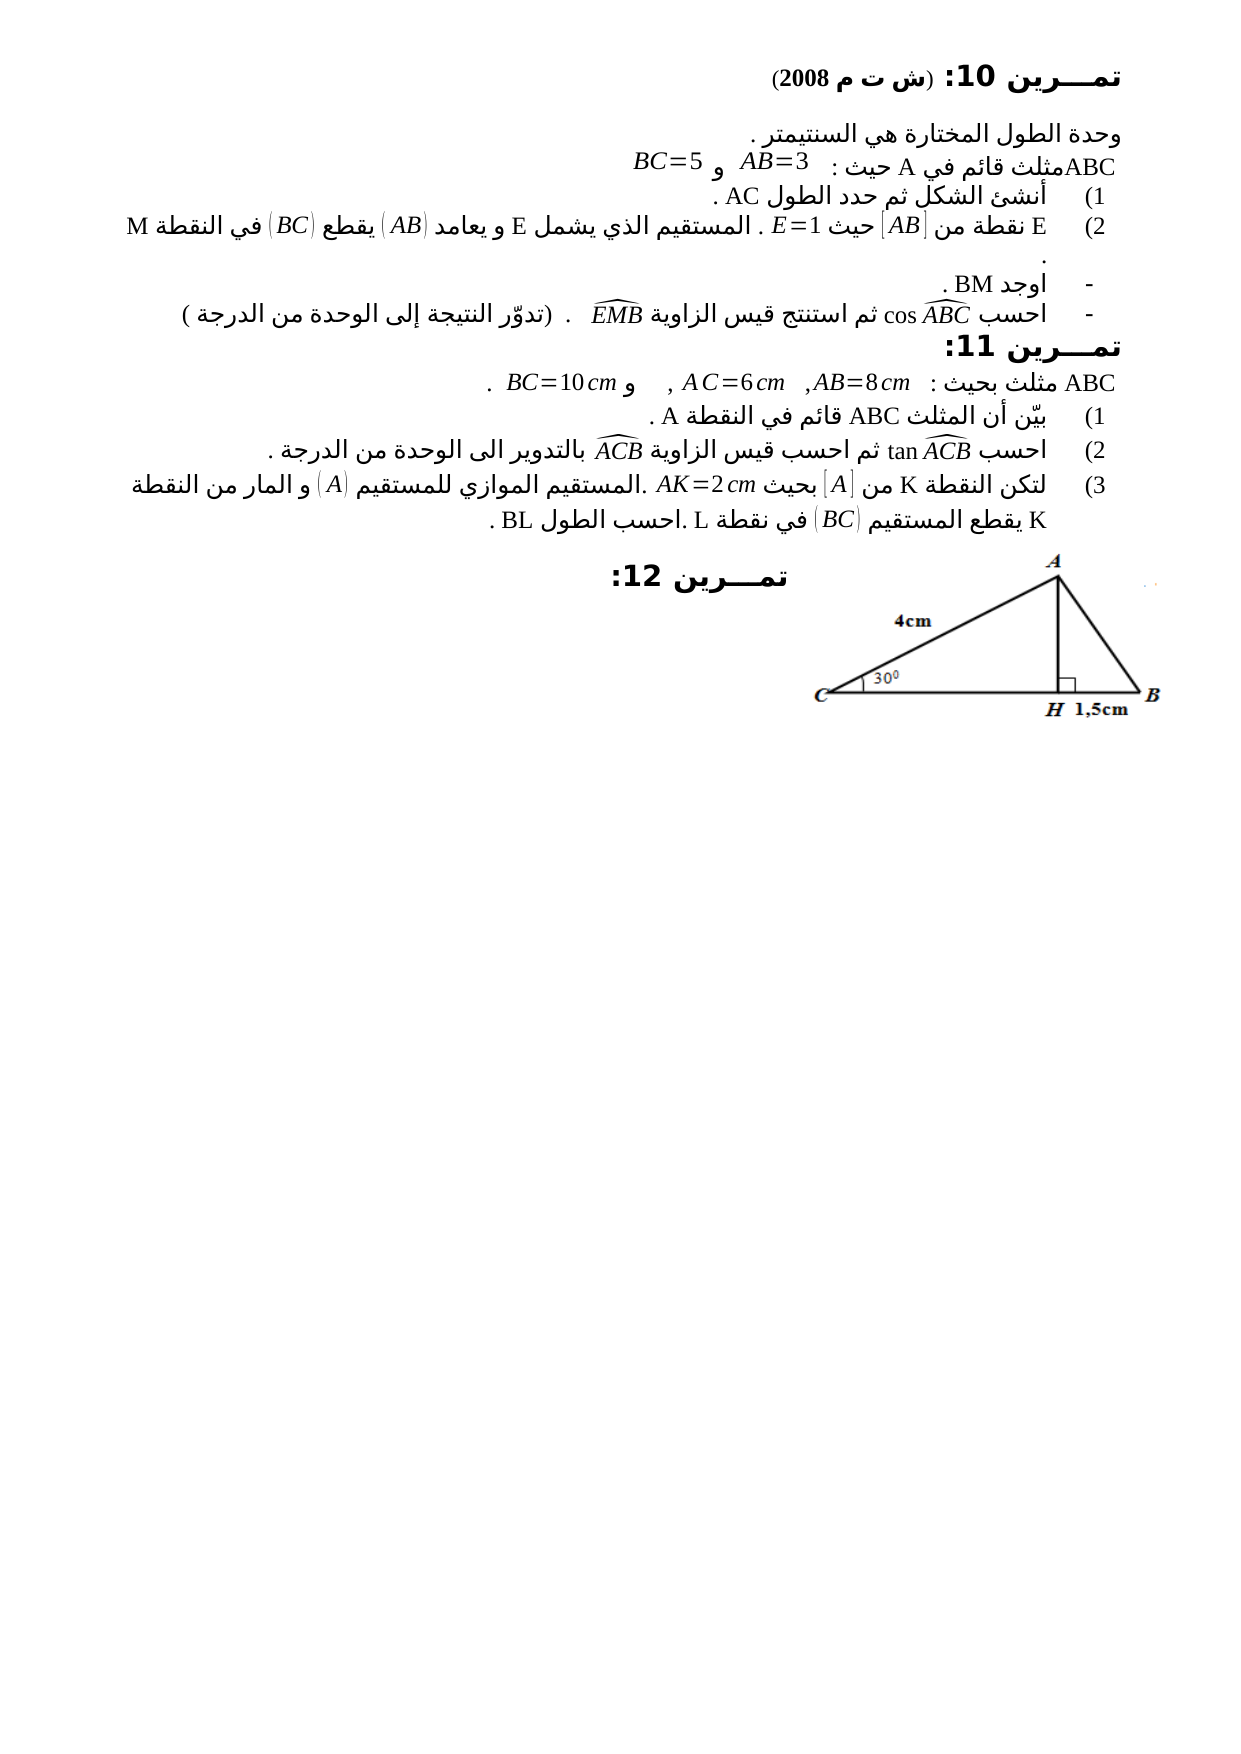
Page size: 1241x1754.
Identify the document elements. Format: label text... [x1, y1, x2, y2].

list E نقطة من حيث . المستقيم الذي يشمل E و يعامد يقطع في النقطة M . [118, 210, 1084, 269]
picture [807, 542, 1183, 721]
text ABC مثلث بحيث : , , و . [118, 368, 1122, 397]
list احسب ثم استنتج قيس الزاوية . (تدوّر النتيجة إلى الوحدة من الدرجة ) [118, 298, 1084, 329]
list بيّن أن المثلث ABC قائم في النقطة A . [118, 401, 1084, 430]
list أنشئ الشكل ثم حدد الطول AC . [118, 181, 1084, 210]
list اوجد BM . [118, 269, 1084, 298]
text تمـــرين 12: [118, 559, 807, 593]
list احسب ثم احسب قيس الزاوية بالتدوير الى الوحدة من الدرجة . [118, 434, 1084, 464]
text ABCمثلث قائم في A حيث : و [118, 148, 1122, 181]
text وحدة الطول المختارة هي السنتيمتر . [118, 119, 1122, 148]
text تمـــرين 10: (ش ت م 2008) [118, 59, 1122, 93]
list لتكن النقطة K من بحيث .المستقيم الموازي للمستقيم و المار من النقطة K يقطع المستقيم في نقطة L .احسب الطول BL . [118, 469, 1084, 534]
text تمـــرين 11: [118, 329, 1122, 363]
